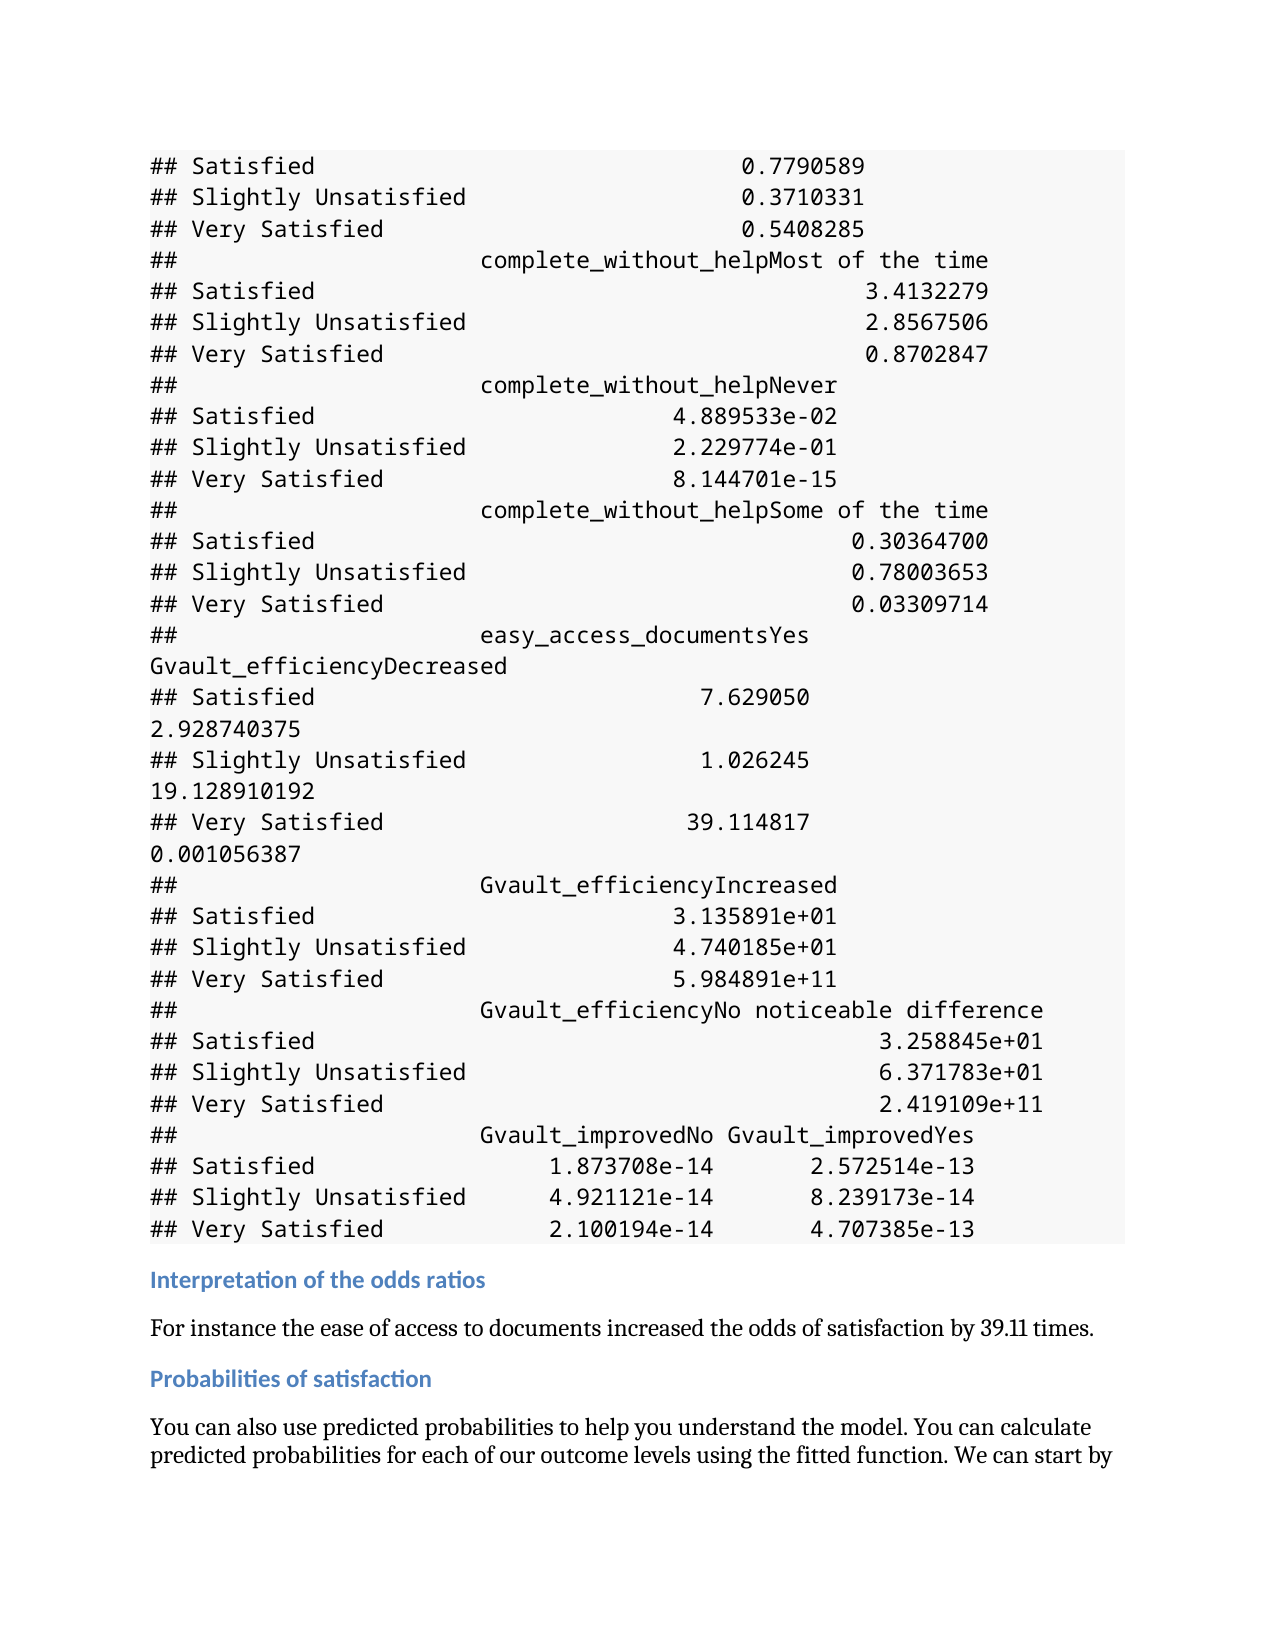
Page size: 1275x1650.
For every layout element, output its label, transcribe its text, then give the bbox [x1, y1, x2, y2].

subtitle Interpretation of the odds ratios [150, 1264, 1125, 1295]
subtitle Probabilities of satisfaction [150, 1363, 1125, 1394]
text For instance the ease of access to documents increased the odds of satisfaction by 39.11 times. [150, 1314, 1125, 1343]
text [150, 150, 1125, 1244]
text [150, 1413, 1125, 1470]
